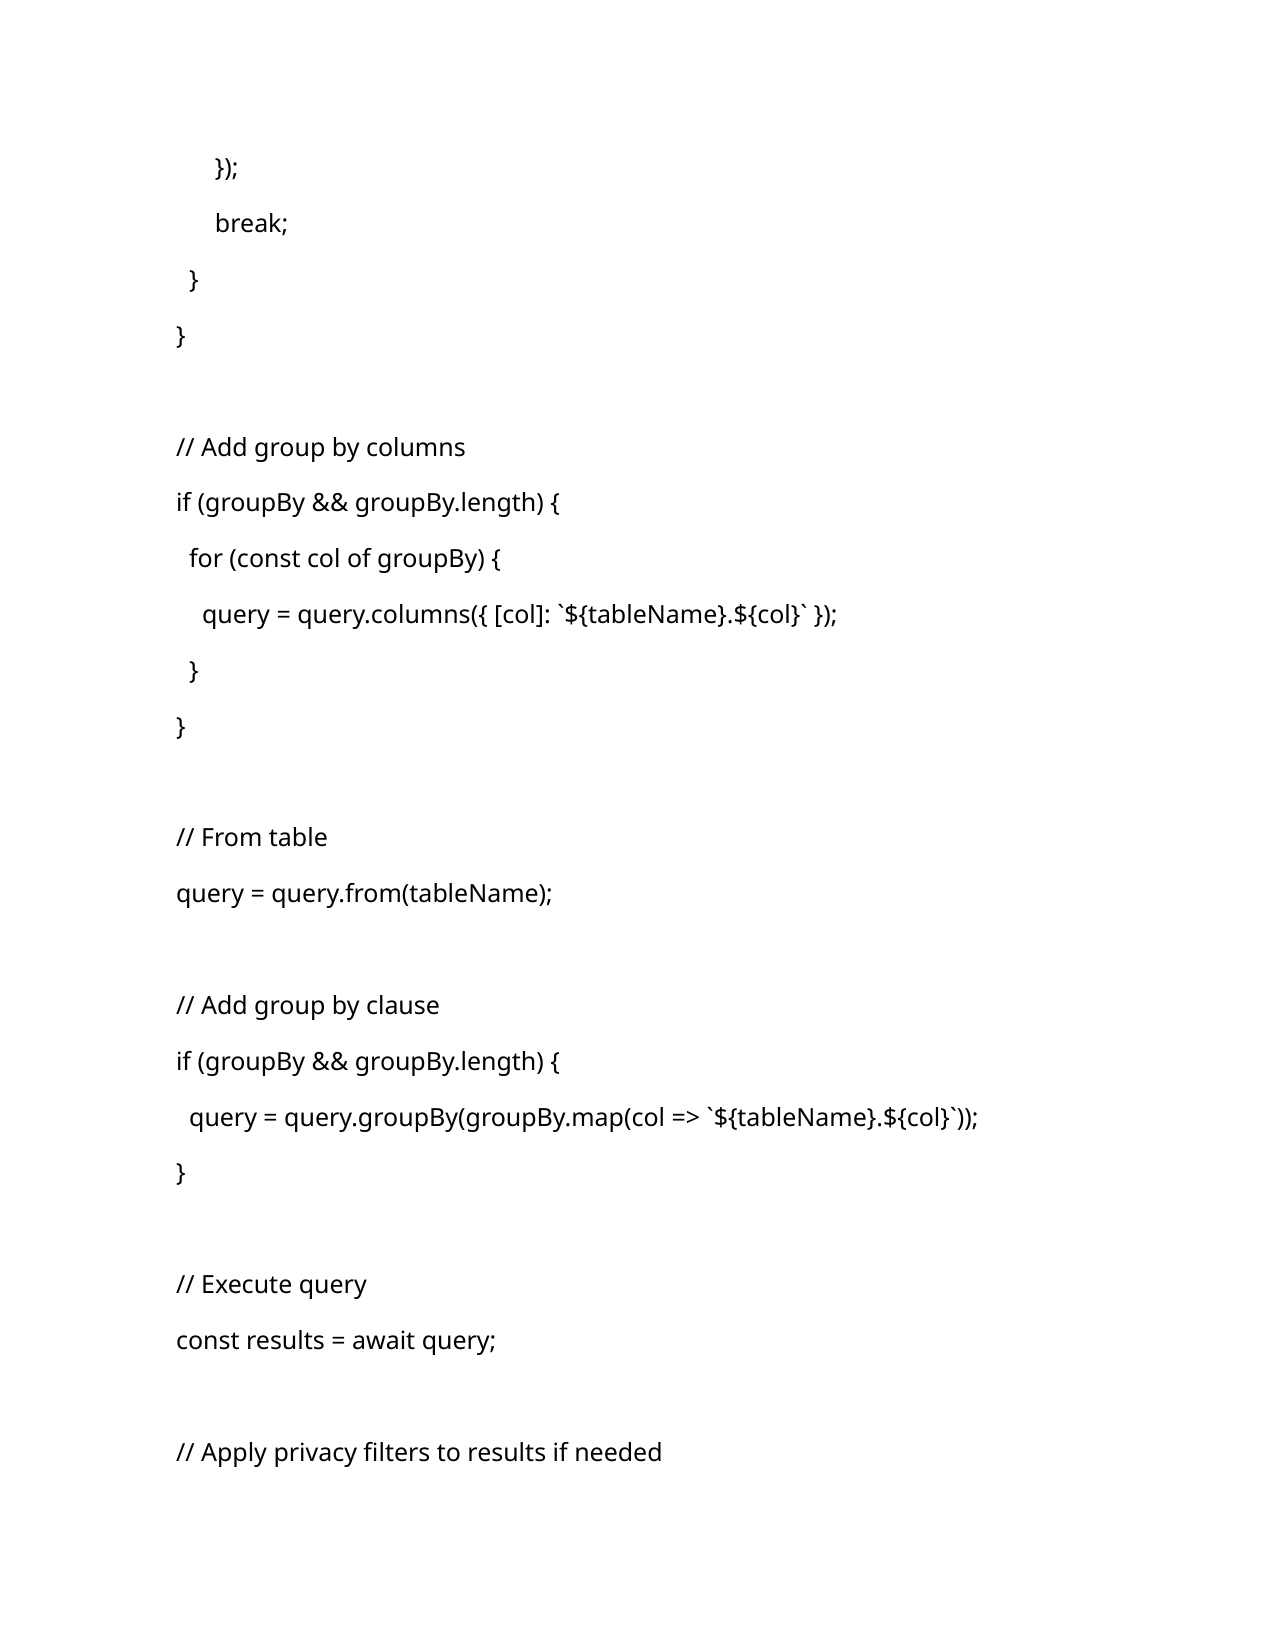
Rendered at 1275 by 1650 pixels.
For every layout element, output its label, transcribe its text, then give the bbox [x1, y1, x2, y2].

text query = query.groupBy(groupBy.map(col => `${tableName}.${col}`)); [150, 1099, 1125, 1133]
text } [150, 262, 1125, 296]
text // Add group by columns [150, 429, 1125, 463]
text } [150, 1155, 1125, 1189]
text query = query.columns({ [col]: `${tableName}.${col}` }); [150, 597, 1125, 631]
text for (const col of groupBy) { [150, 541, 1125, 575]
text }); [150, 150, 1125, 184]
text if (groupBy && groupBy.length) { [150, 1043, 1125, 1077]
text const results = await query; [150, 1322, 1125, 1357]
text query = query.from(tableName); [150, 876, 1125, 910]
text // From table [150, 820, 1125, 854]
text break; [150, 206, 1125, 240]
text // Apply privacy filters to results if needed [150, 1434, 1125, 1468]
text // Add group by clause [150, 987, 1125, 1022]
text // Execute query [150, 1267, 1125, 1301]
text } [150, 708, 1125, 742]
text if (groupBy && groupBy.length) { [150, 485, 1125, 519]
text } [150, 317, 1125, 352]
text } [150, 652, 1125, 687]
